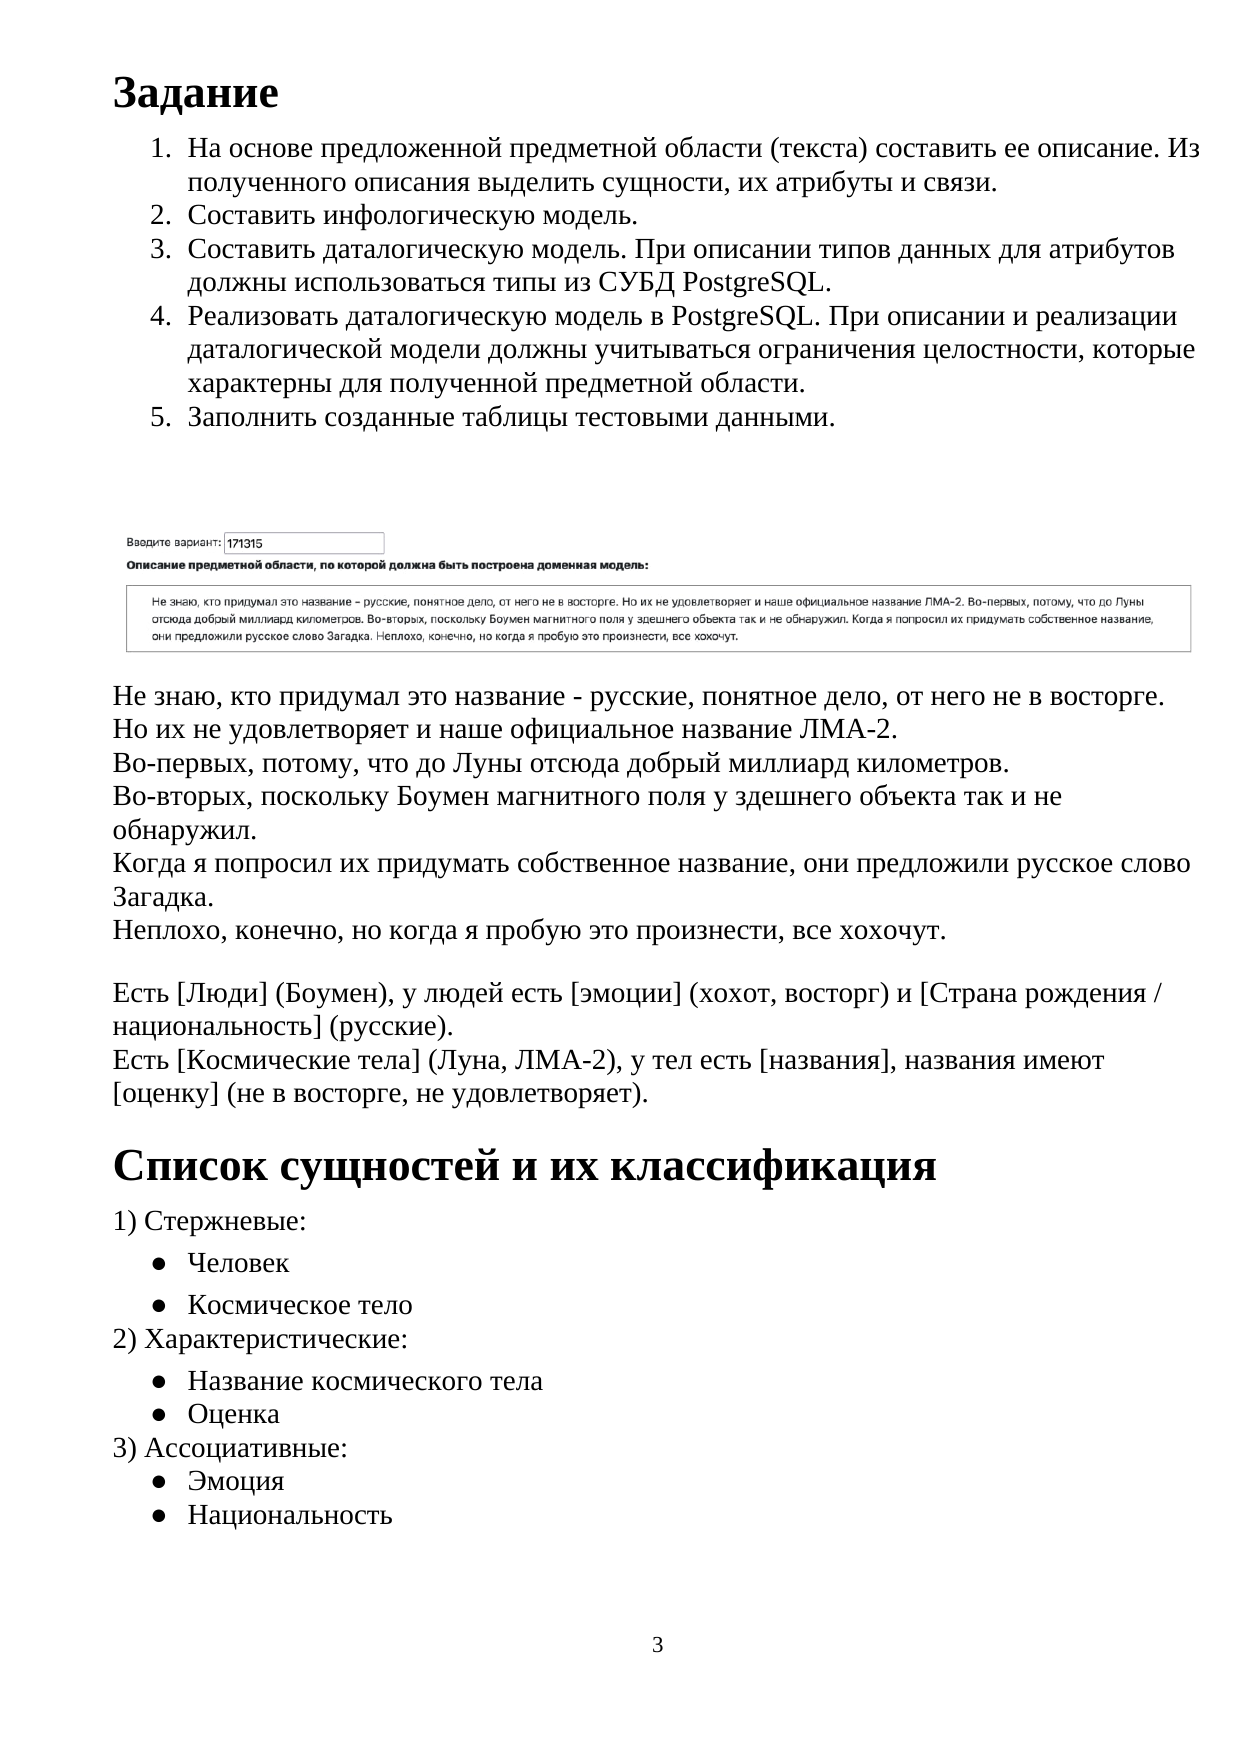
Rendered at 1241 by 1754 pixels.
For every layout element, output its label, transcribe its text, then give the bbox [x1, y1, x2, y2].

text Во-вторых, поскольку Боумен магнитного поля у здешнего объекта так и не обнаружил. [112, 778, 1203, 845]
list Оценка [150, 1396, 1203, 1430]
text Во-первых, потому, что до Луны отсюда добрый миллиард километров. [112, 745, 1203, 778]
text Но их не удовлетворяет и наше официальное название ЛМА-2. [112, 711, 1203, 745]
list Составить даталогическую модель. При описании типов данных для атрибутов должны использоваться типы из СУБД PostgreSQL. [150, 231, 1203, 298]
list Реализовать даталогическую модель в PostgreSQL. При описании и реализации даталогической модели должны учитываться ограничения целостности, которые характерны для полученной предметной области. [150, 298, 1203, 399]
subtitle Задание [112, 64, 1203, 117]
list Космическое тело [150, 1287, 1203, 1321]
text 1) Стержневые: [112, 1203, 1203, 1237]
picture [112, 525, 1203, 661]
list На основе предложенной предметной области (текста) составить ее описание. Из полученного описания выделить сущности, их атрибуты и связи. [150, 130, 1203, 197]
text Есть [Люди] (Боумен), у людей есть [эмоции] (хохот, восторг) и [Страна рождения / национальность] (русские). [112, 975, 1203, 1042]
text Не знаю, кто придумал это название - русские, понятное дело, от него не в восторге. [112, 678, 1203, 711]
text Когда я попросил их придумать собственное название, они предложили русское слово Загадка. [112, 845, 1203, 912]
text 3) Ассоциативные: [112, 1430, 1203, 1463]
subtitle Список сущностей и их классификация [112, 1138, 1203, 1190]
list Национальность [150, 1497, 1203, 1530]
list Человек [150, 1245, 1203, 1279]
text 2) Характеристические: [112, 1321, 1203, 1354]
text Есть [Космические тела] (Луна, ЛМА-2), у тел есть [названия], названия имеют [оценку] (не в восторге, не удовлетворяет). [112, 1042, 1203, 1109]
list Эмоция [150, 1463, 1203, 1497]
list Название космического тела [150, 1363, 1203, 1396]
list Составить инфологическую модель. [150, 197, 1203, 231]
list Заполнить созданные таблицы тестовыми данными. [150, 399, 1203, 432]
text Неплохо, конечно, но когда я пробую это произнести, все хохочут. [112, 912, 1203, 946]
